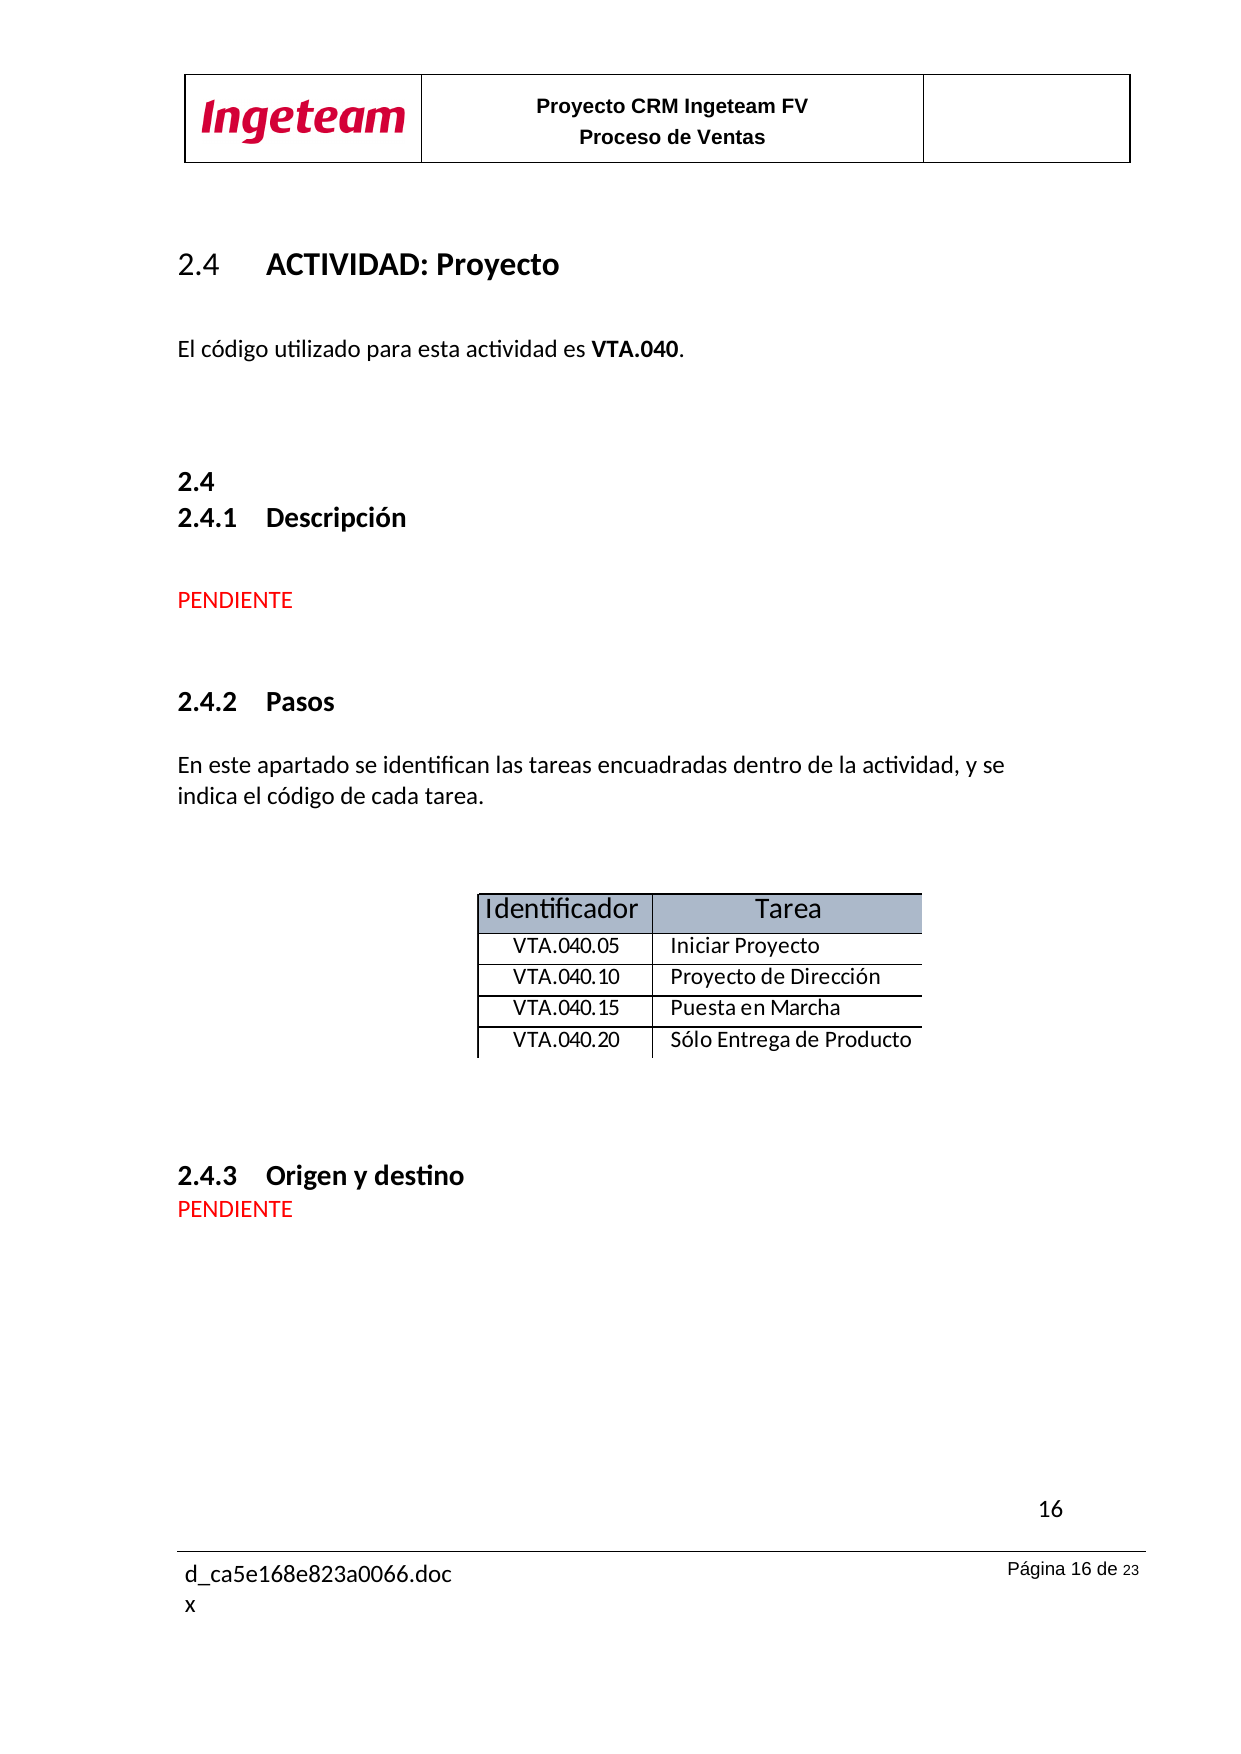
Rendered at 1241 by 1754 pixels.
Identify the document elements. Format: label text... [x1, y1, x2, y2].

text El código utilizado para esta actividad es VTA.040. [177, 333, 1063, 364]
text PENDIENTE [177, 1193, 1063, 1223]
picture [201, 99, 405, 144]
text Origen y destino [177, 1157, 1063, 1193]
text Pasos [177, 683, 1063, 719]
text En este apartado se identifican las tareas encuadradas dentro de la actividad, y se indica el código de cada tarea. [177, 749, 1063, 810]
text ACTIVIDAD: Proyecto [177, 243, 1063, 284]
text Descripción [177, 499, 1063, 534]
text PENDIENTE [177, 584, 1063, 614]
